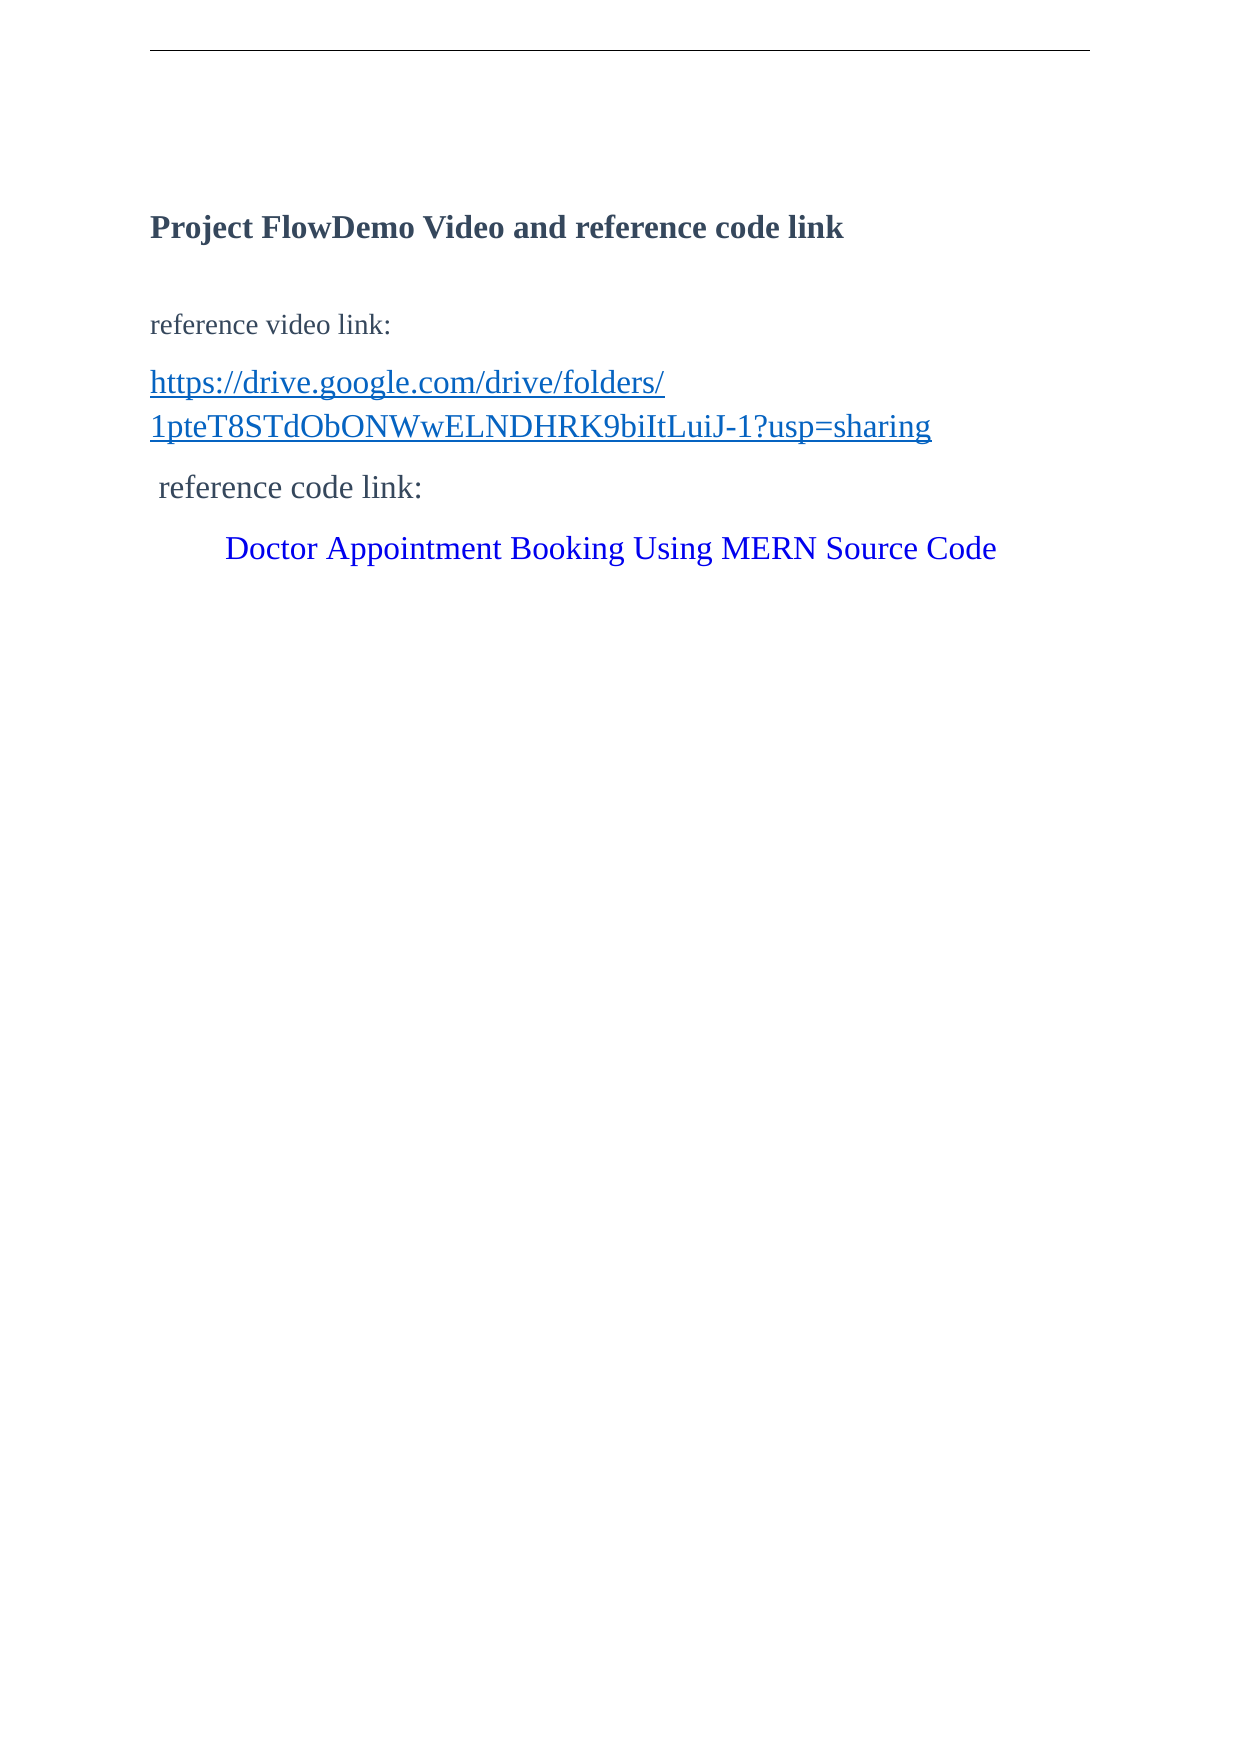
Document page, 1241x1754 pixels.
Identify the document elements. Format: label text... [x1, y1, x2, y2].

text https://drive.google.com/drive/folders/1pteT8STdObONWwELNDHRK9biItLuiJ-1?usp=sharing [150, 363, 1090, 445]
text reference code link: [150, 467, 1090, 506]
subtitle Project FlowDemo Video and reference code link [150, 206, 1090, 245]
text Doctor Appointment Booking Using MERN Source Code [225, 528, 1090, 567]
text reference video link: [150, 307, 1090, 341]
